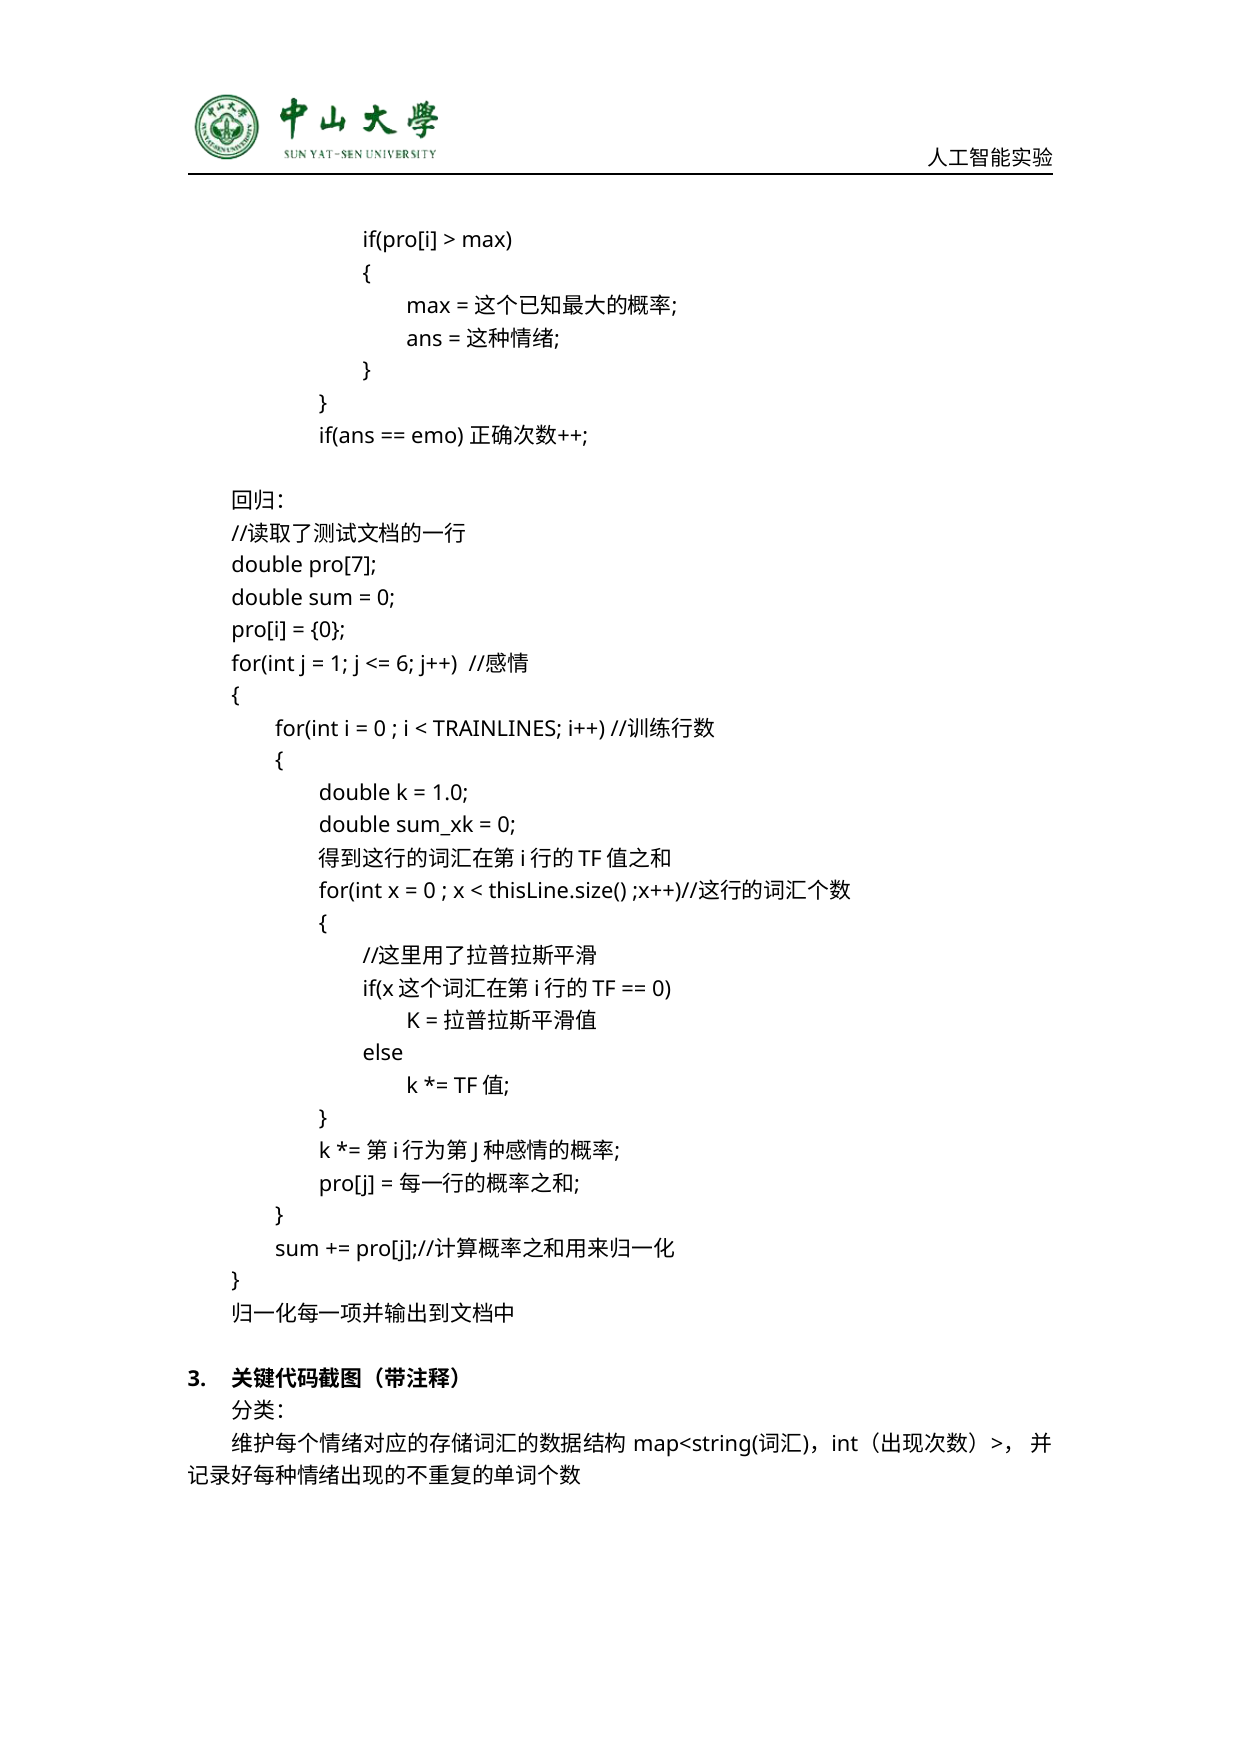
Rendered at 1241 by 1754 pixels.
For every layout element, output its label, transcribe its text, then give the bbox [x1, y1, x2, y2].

text for(int x = 0 ; x < thisLine.size() ;x++)//这行的词汇个数 [187, 873, 1053, 906]
text //这里用了拉普拉斯平滑 [187, 938, 1053, 971]
text double sum = 0; [187, 581, 1053, 613]
text K = 拉普拉斯平滑值 [187, 1003, 1053, 1036]
text sum += pro[j];//计算概率之和用来归一化 [187, 1231, 1053, 1263]
text if(x这个词汇在第i行的TF == 0) [187, 971, 1053, 1003]
text } [187, 353, 1053, 386]
text double k = 1.0; [187, 776, 1053, 808]
text 维护每个情绪对应的存储词汇的数据结构map<string(词汇)，int（出现次数）>， 并记录好每种情绪出现的不重复的单词个数 [187, 1426, 1053, 1491]
text 得到这行的词汇在第i行的TF值之和 [187, 841, 1053, 873]
text ans = 这种情绪; [187, 321, 1053, 353]
text } [187, 386, 1053, 418]
text pro[j] = 每一行的概率之和; [187, 1166, 1053, 1198]
text max = 这个已知最大的概率; [187, 288, 1053, 321]
text double pro[7]; [187, 548, 1053, 581]
subtitle 关键代码截图（带注释） [187, 1361, 1053, 1393]
text else [187, 1036, 1053, 1068]
text { [187, 256, 1053, 288]
text if(pro[i] > max) [187, 223, 1053, 256]
text { [187, 678, 1053, 711]
text if(ans == emo) 正确次数++; [187, 418, 1053, 451]
text { [187, 906, 1053, 938]
text } [187, 1198, 1053, 1231]
text 归一化每一项并输出到文档中 [187, 1296, 1053, 1328]
text for(int i = 0 ; i < TRAINLINES; i++) //训练行数 [187, 711, 1053, 743]
picture [187, 88, 451, 166]
text pro[i] = {0}; [187, 613, 1053, 646]
text 回归： [187, 483, 1053, 516]
text for(int j = 1; j <= 6; j++) //感情 [187, 646, 1053, 678]
text //读取了测试文档的一行 [187, 516, 1053, 548]
text 分类： [187, 1393, 1053, 1426]
text { [187, 743, 1053, 776]
text } [187, 1263, 1053, 1296]
text } [187, 1101, 1053, 1133]
text k *= 第i行为第J种感情的概率; [187, 1133, 1053, 1166]
text double sum_xk = 0; [187, 808, 1053, 841]
text k *= TF值; [187, 1068, 1053, 1101]
